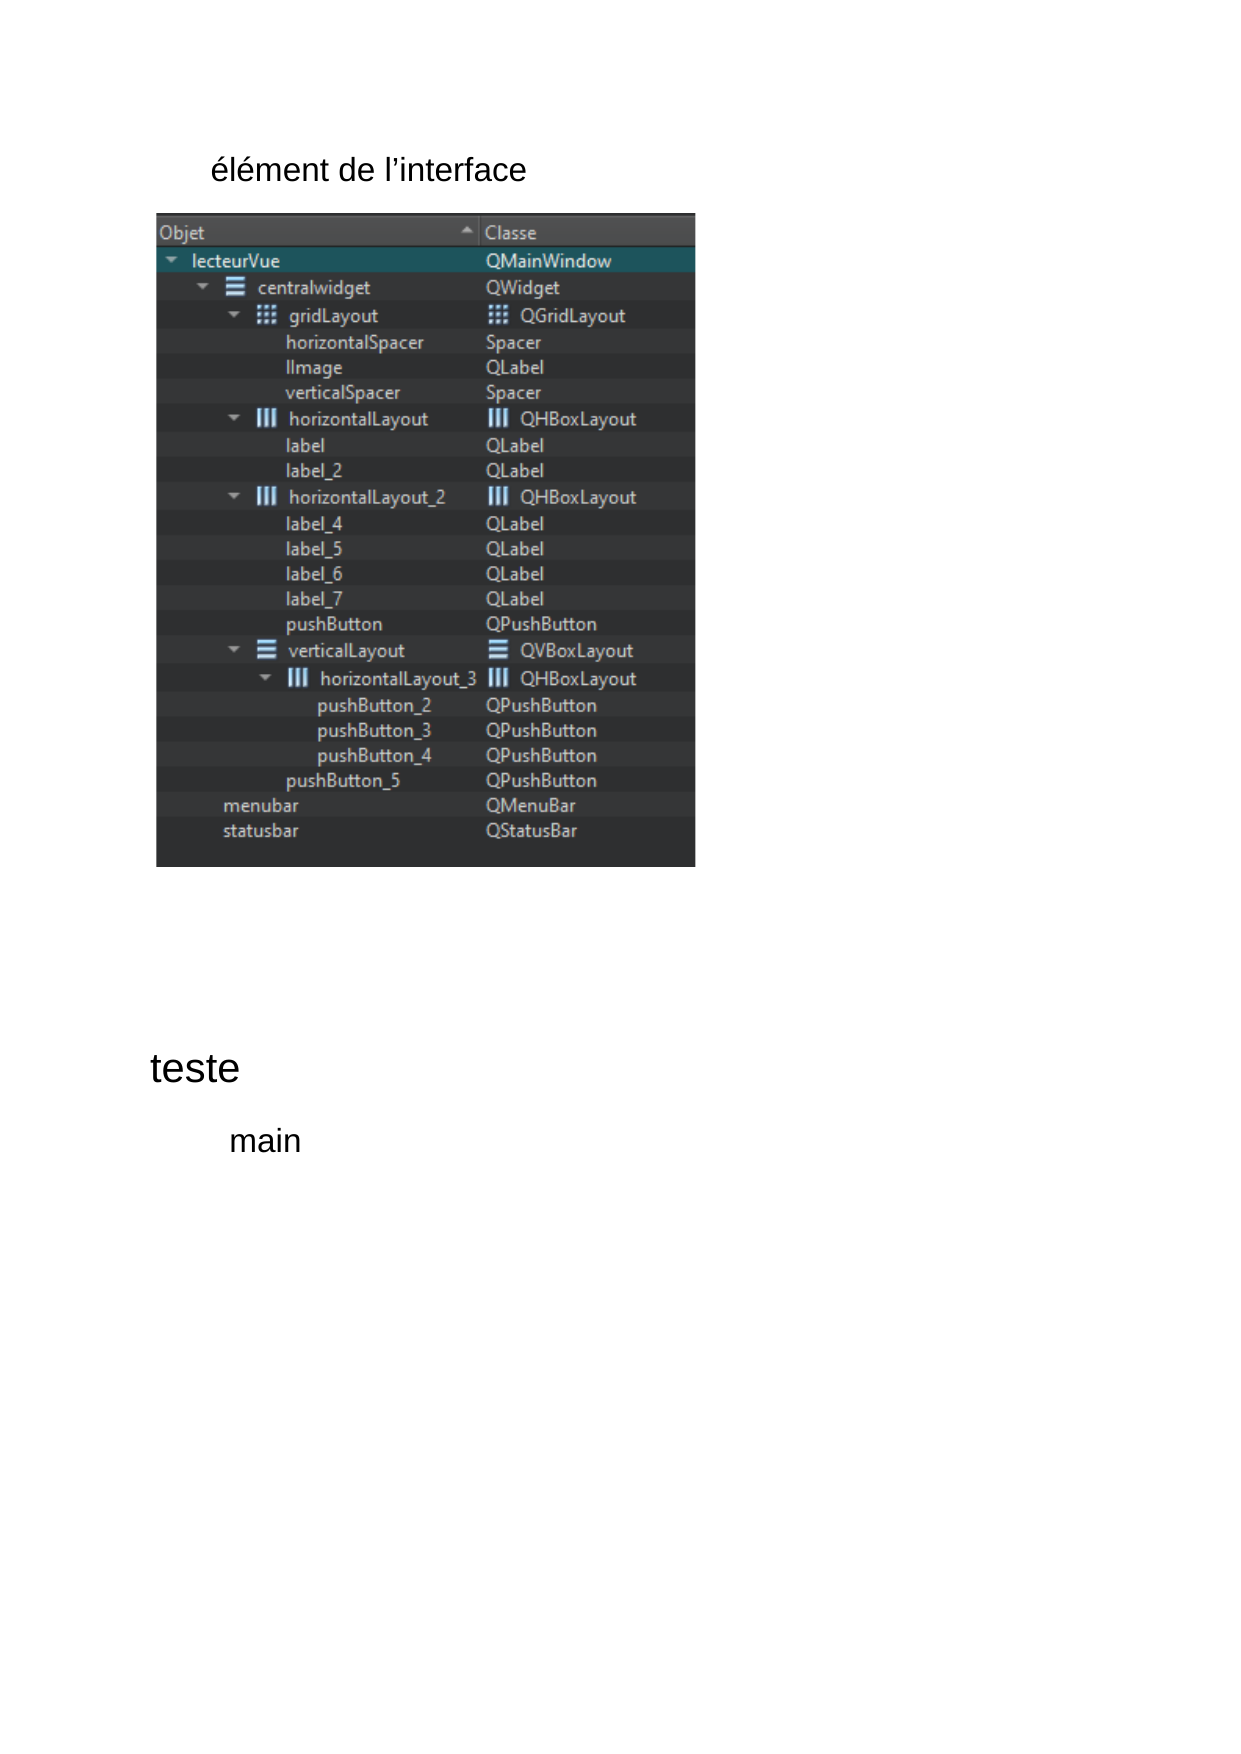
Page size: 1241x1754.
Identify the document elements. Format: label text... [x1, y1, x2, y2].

subtitle élément de l’interface [210, 150, 1059, 188]
subtitle main [229, 1121, 1090, 1159]
subtitle teste [150, 1044, 1090, 1092]
picture [156, 213, 696, 867]
